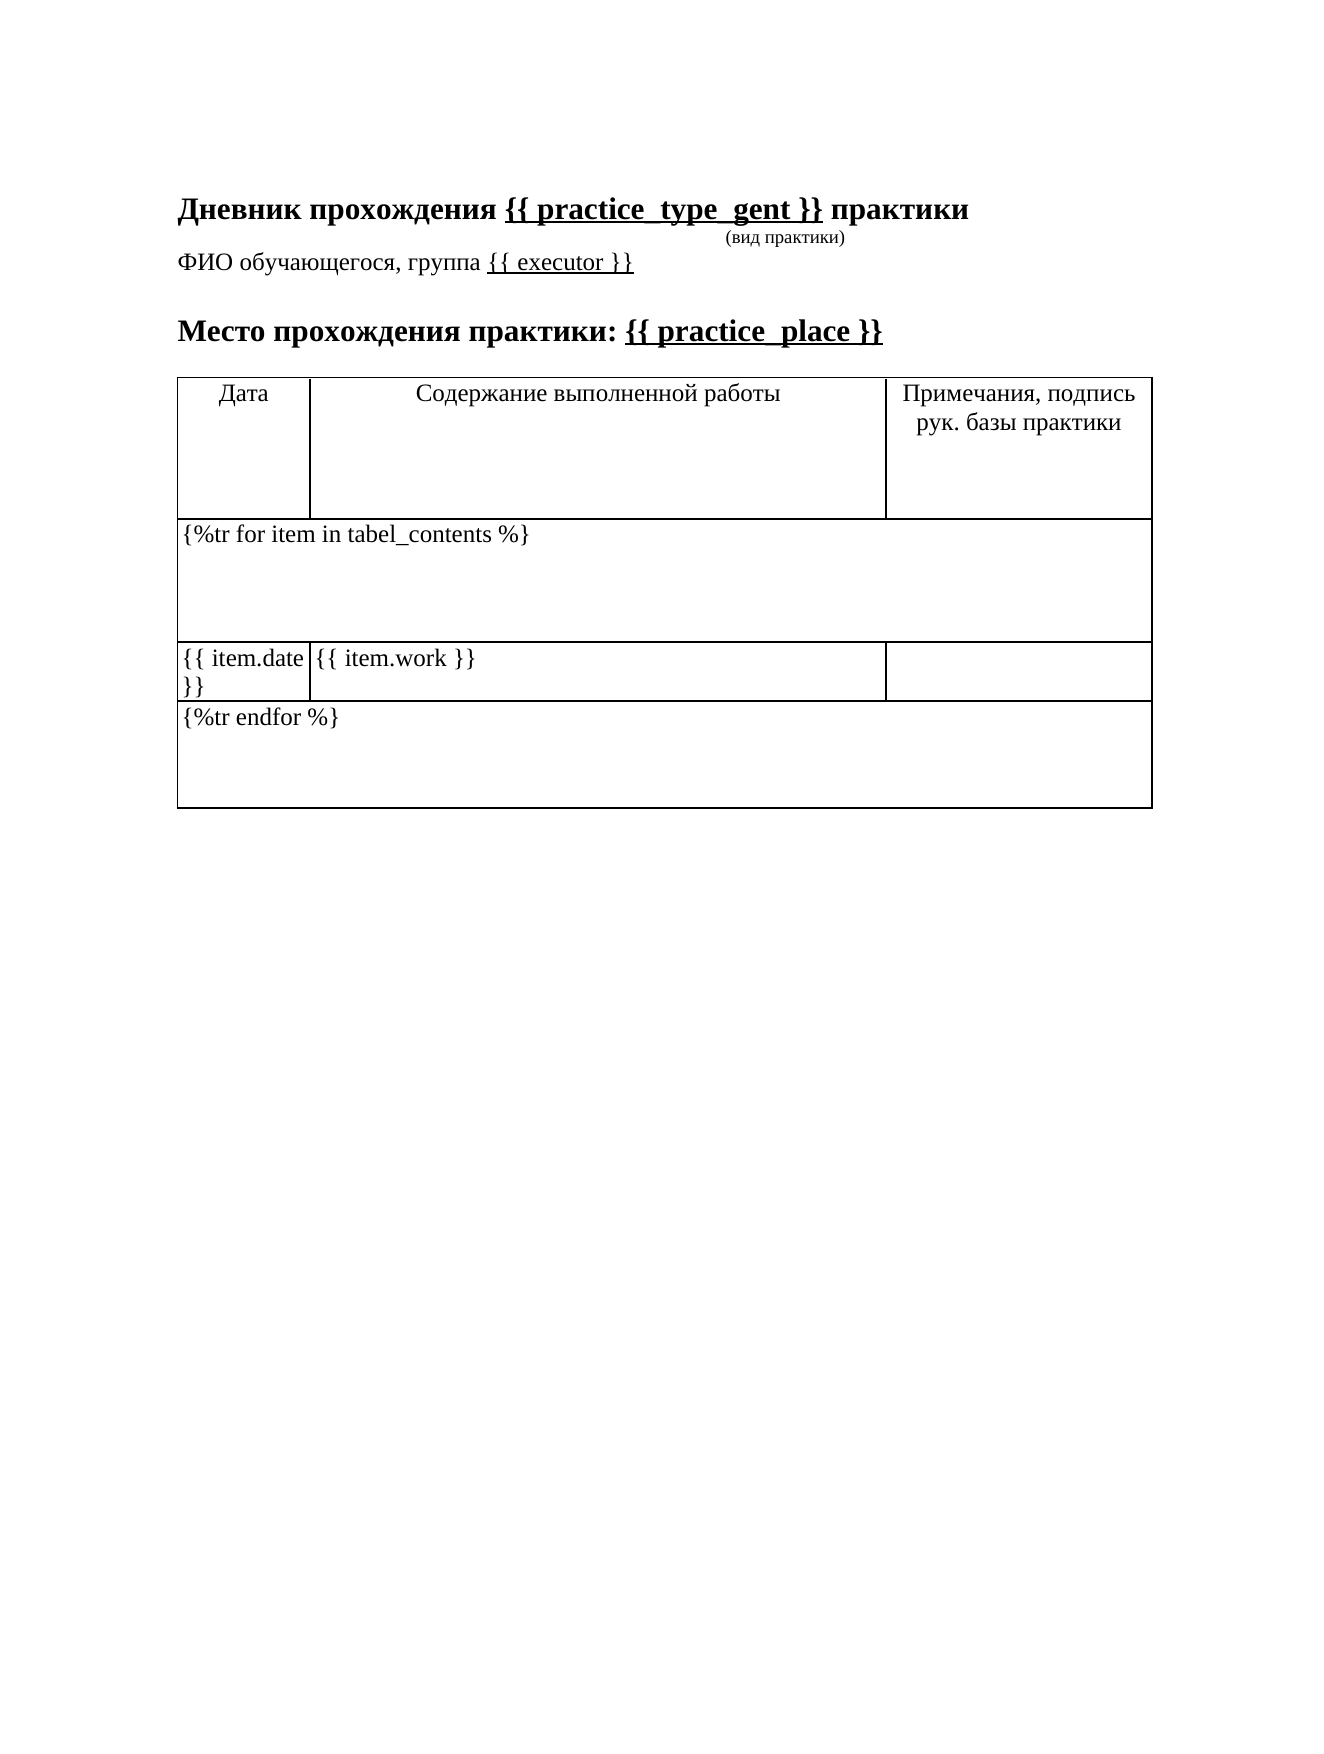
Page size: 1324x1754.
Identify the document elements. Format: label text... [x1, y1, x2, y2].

table_cell {%tr endfor %} [178, 702, 1151, 807]
table_header Примечания, подпись рук. базы практики [887, 378, 1151, 518]
text Дневник прохождения {{ practice_type_gent }} практики [177, 190, 1234, 226]
table_cell {{ item.work }} [311, 643, 885, 700]
table_header Содержание выполненной работы [311, 378, 886, 518]
table_header Дата [178, 378, 310, 518]
text Место прохождения практики: {{ practice_place }} [177, 312, 1234, 348]
text ФИО обучающегося, группа {{ executor }} [177, 247, 1234, 276]
table_cell {%tr for item in tabel_contents %} [178, 520, 1151, 641]
table_cell [887, 643, 1151, 700]
text (вид практики) [177, 226, 1234, 247]
